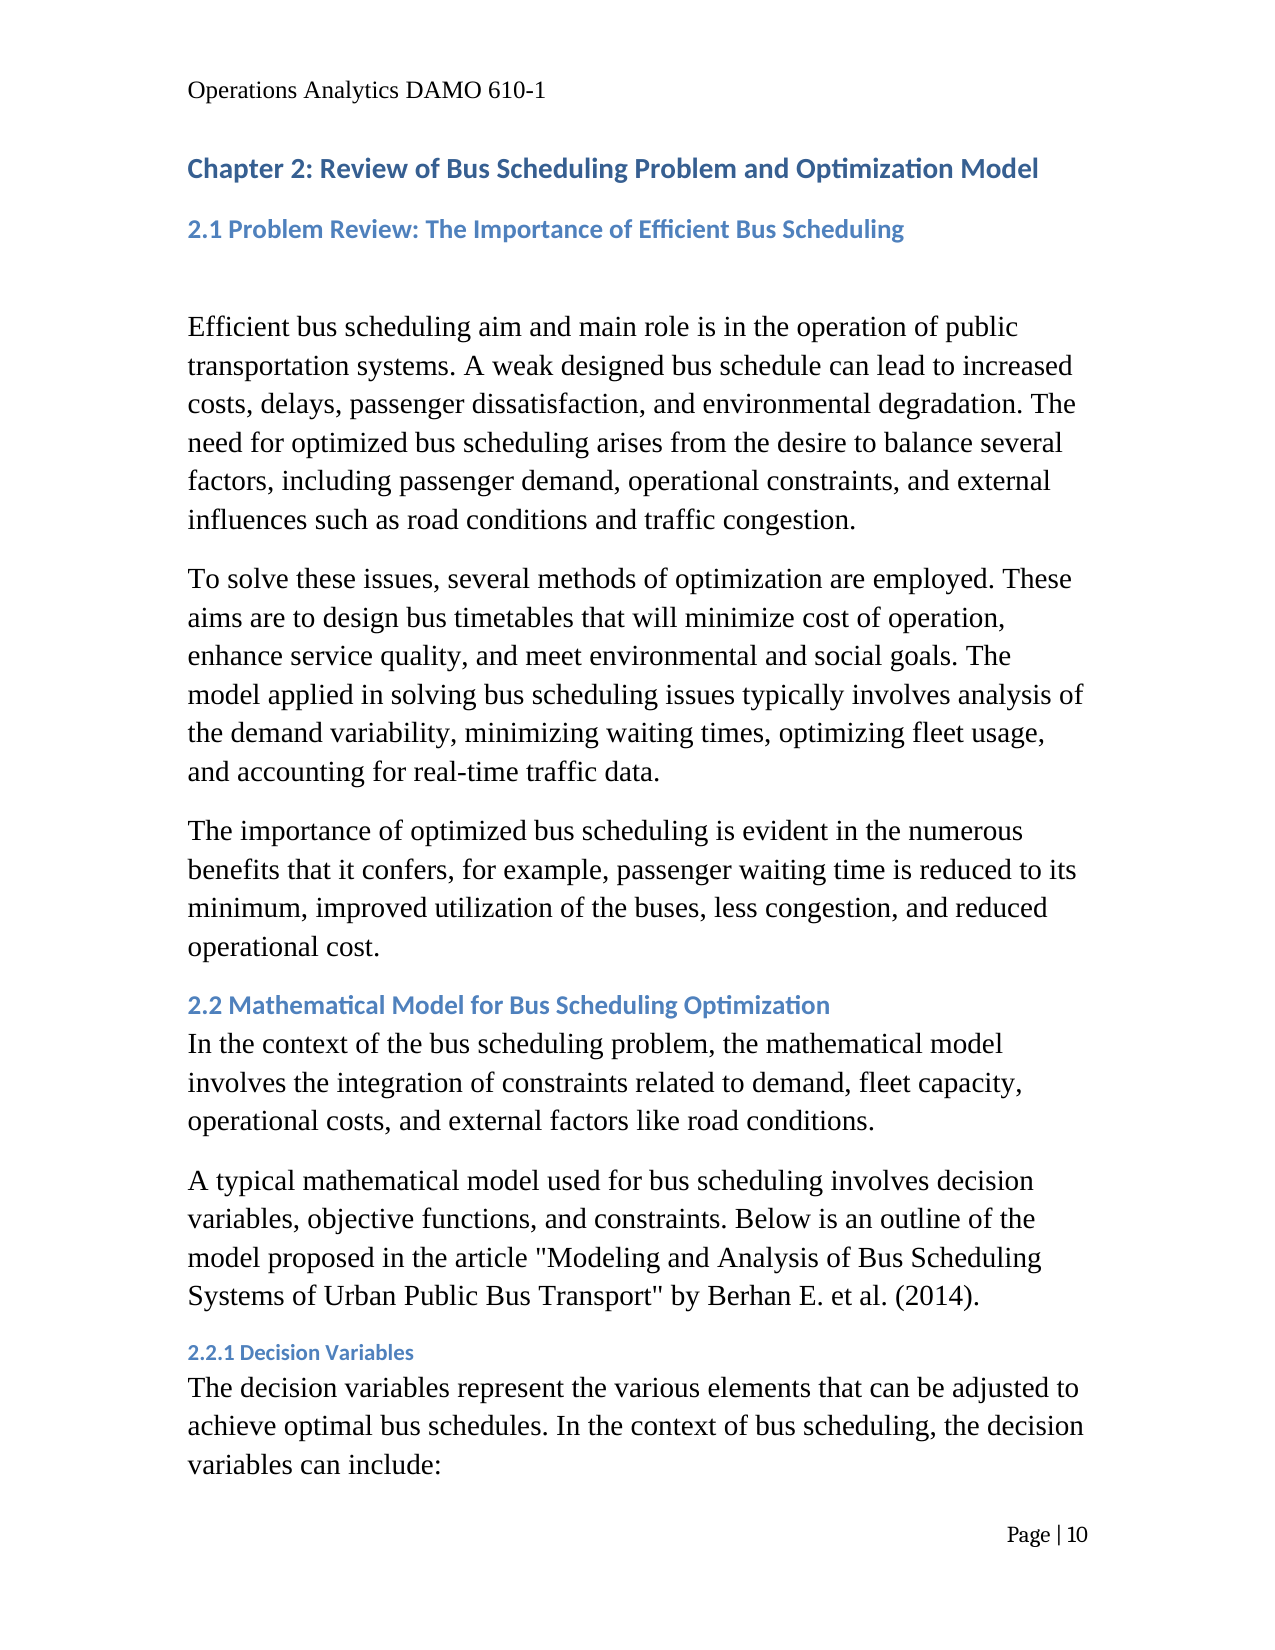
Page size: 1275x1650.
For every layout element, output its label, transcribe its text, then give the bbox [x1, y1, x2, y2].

text A typical mathematical model used for bus scheduling involves decision variables, objective functions, and constraints. Below is an outline of the model proposed in the article "Modeling and Analysis of Bus Scheduling Systems of Urban Public Bus Transport" by Berhan E. et al. (2014). [187, 1163, 1087, 1312]
text The decision variables represent the various elements that can be adjusted to achieve optimal bus schedules. In the context of bus scheduling, the decision variables can include: [187, 1370, 1087, 1480]
text Efficient bus scheduling aim and main role is in the operation of public transportation systems. A weak designed bus schedule can lead to increased costs, delays, passenger dissatisfaction, and environmental degradation. The need for optimized bus scheduling arises from the desire to balance several factors, including passenger demand, operational constraints, and external influences such as road conditions and traffic congestion. [187, 309, 1087, 535]
subtitle The importance of optimized bus scheduling is evident in the numerous benefits that it confers, for example, passenger waiting time is reduced to its minimum, improved utilization of the buses, less congestion, and reduced operational cost. [187, 813, 1087, 962]
subtitle 2.1 Problem Review: The Importance of Efficient Bus Scheduling [187, 212, 1087, 245]
subtitle Chapter 2: Review of Bus Scheduling Problem and Optimization Model [187, 150, 1087, 186]
subtitle 2.2 Mathematical Model for Bus Scheduling Optimization [187, 988, 1087, 1021]
subtitle To solve these issues, several methods of optimization are employed. These aims are to design bus timetables that will minimize cost of operation, enhance service quality, and meet environmental and social goals. The model applied in solving bus scheduling issues typically involves analysis of the demand variability, minimizing waiting times, optimizing fleet usage, and accounting for real-time traffic data. [187, 561, 1087, 787]
subtitle 2.2.1 Decision Variables [187, 1338, 1087, 1366]
text In the context of the bus scheduling problem, the mathematical model involves the integration of constraints related to demand, fleet capacity, operational costs, and external factors like road conditions. [187, 1026, 1087, 1137]
